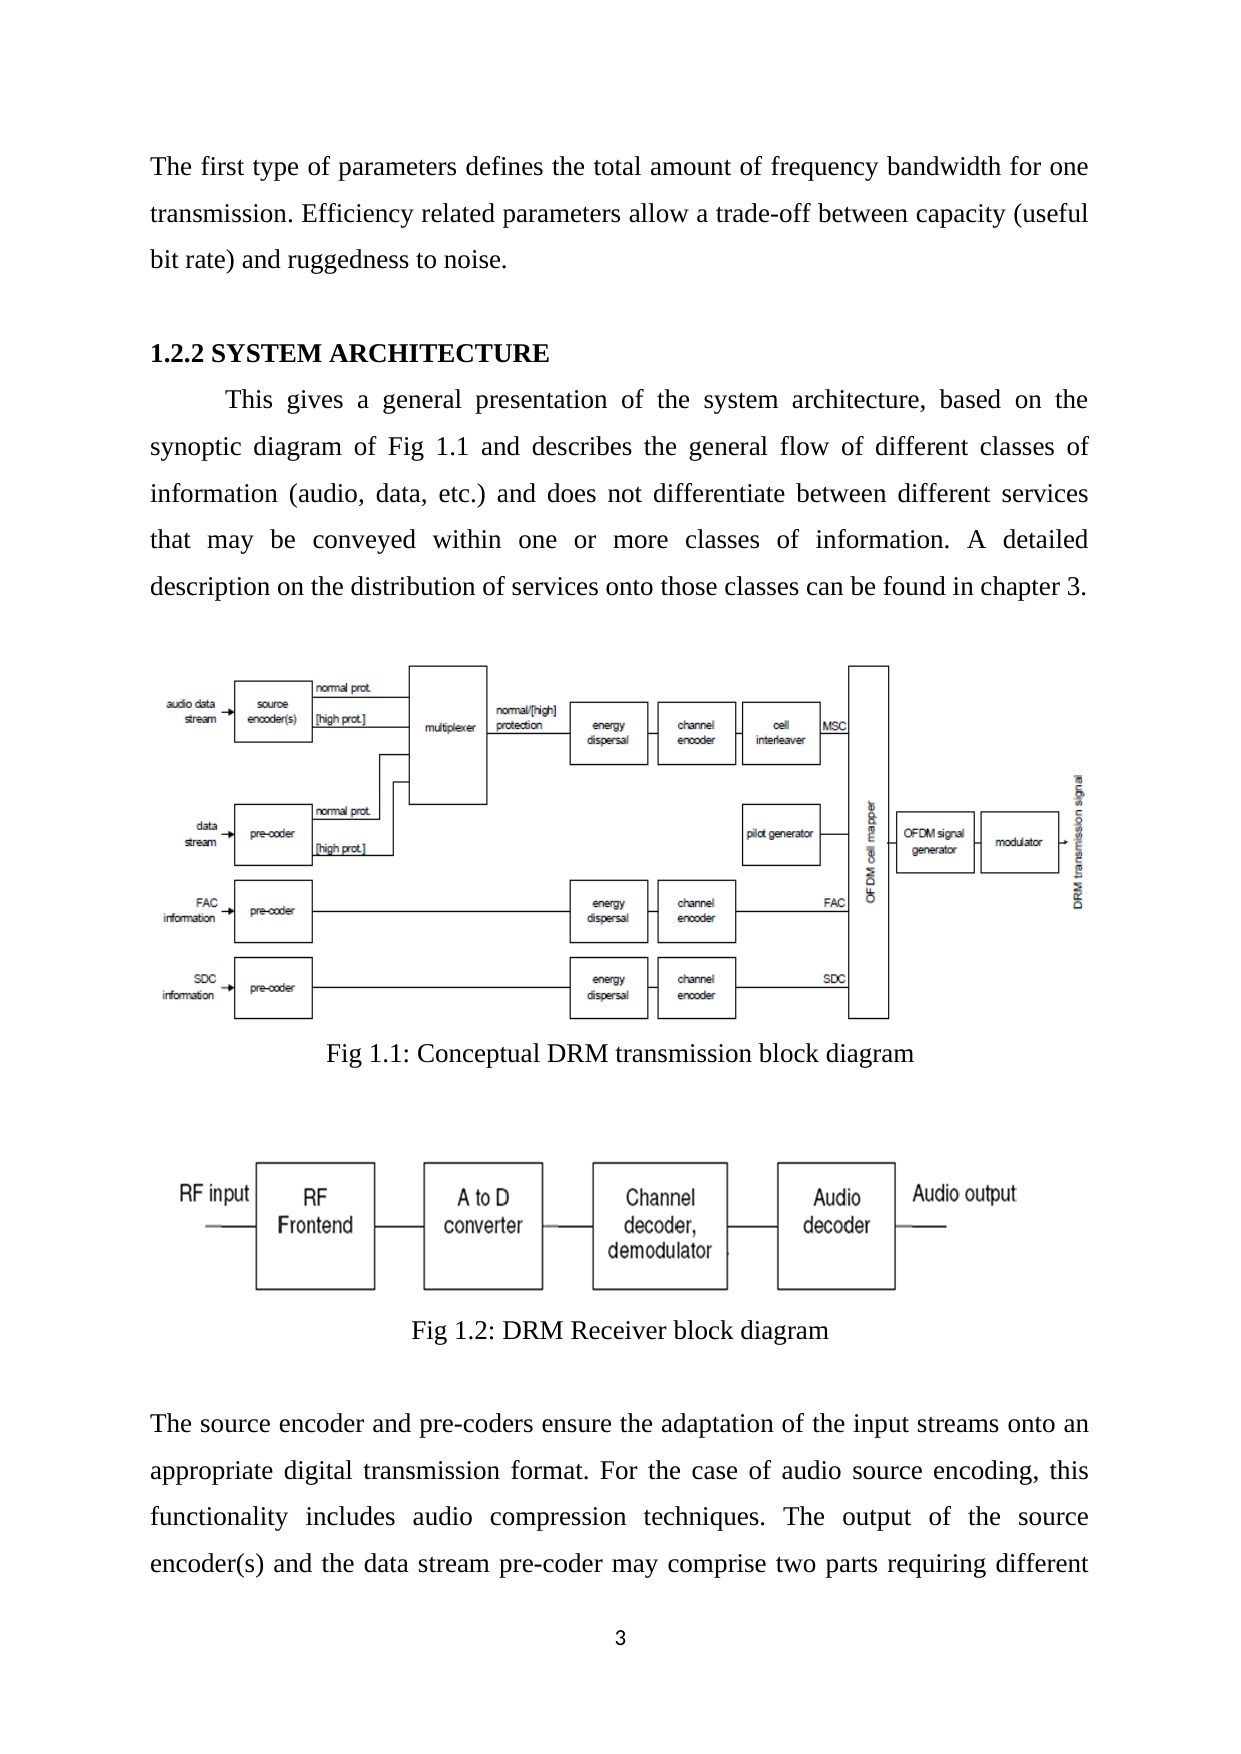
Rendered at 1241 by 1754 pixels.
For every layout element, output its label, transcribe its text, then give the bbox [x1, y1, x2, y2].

picture [167, 1130, 1073, 1300]
text 1.2.2 SYSTEM ARCHITECTURE [150, 337, 1090, 368]
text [150, 1407, 1090, 1578]
text This gives a general presentation of the system architecture, based on the synoptic diagram of Fig 1.1 and describes the general flow of different classes of information (audio, data, etc.) and does not differentiate between different services that may be conveyed within one or more classes of information. A detailed description on the distribution of services onto those classes can be found in chapter 3. [150, 383, 1090, 601]
picture [162, 663, 1088, 1023]
text Fig 1.2: DRM Receiver block diagram [150, 1314, 1090, 1345]
text The first type of parameters defines the total amount of frequency bandwidth for one transmission. Efficiency related parameters allow a trade-off between capacity (useful bit rate) and ruggedness to noise. [150, 150, 1090, 274]
text Fig 1.1: Conceptual DRM transmission block diagram [150, 1037, 1090, 1068]
